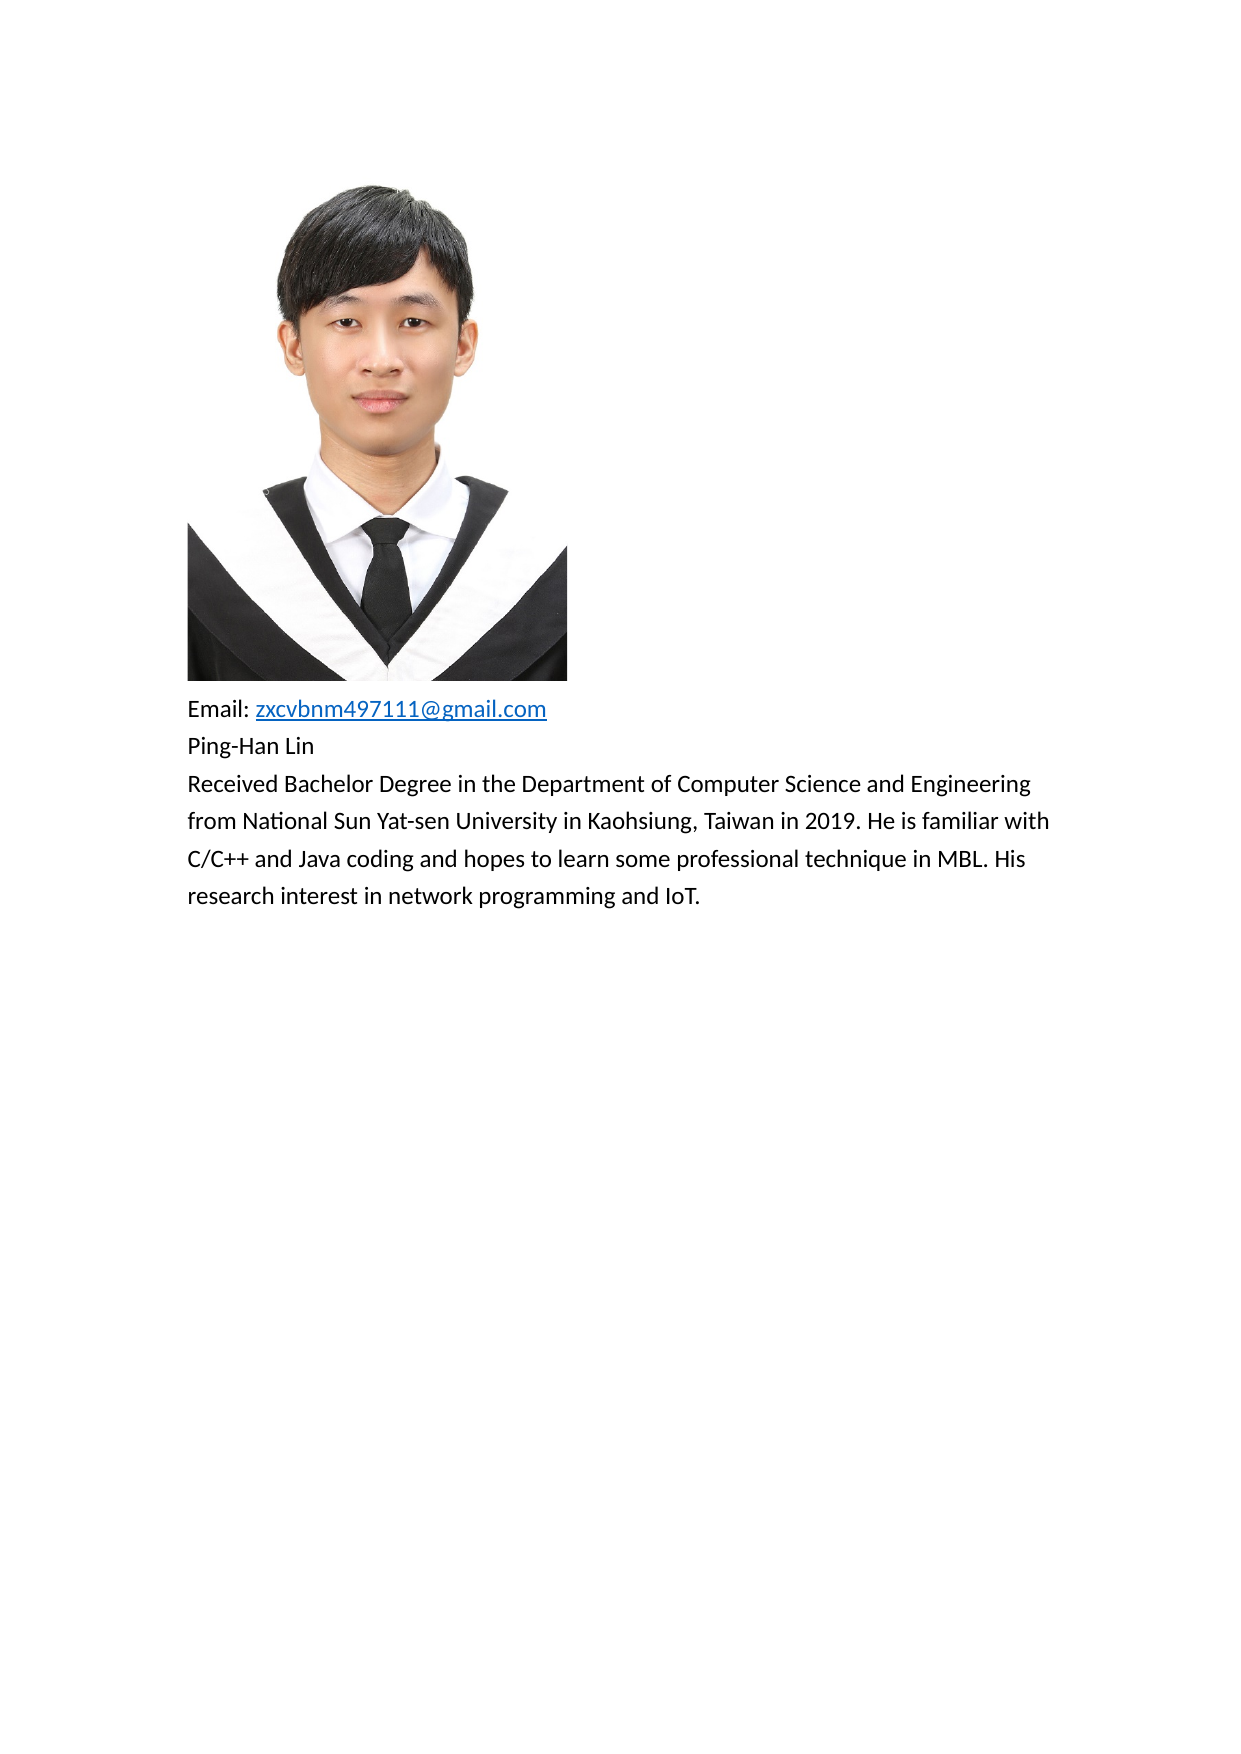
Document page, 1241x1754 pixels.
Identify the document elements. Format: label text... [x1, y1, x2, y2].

text Email: zxcvbnm497111@gmail.com [187, 689, 1053, 727]
picture [187, 164, 568, 681]
text Received Bachelor Degree in the Department of Computer Science and Engineering from National Sun Yat-sen University in Kaohsiung, Taiwan in 2019. He is familiar with C/C++ and Java coding and hopes to learn some professional technique in MBL. His research interest in network programming and IoT. [187, 764, 1053, 914]
text Ping-Han Lin [187, 727, 1053, 764]
